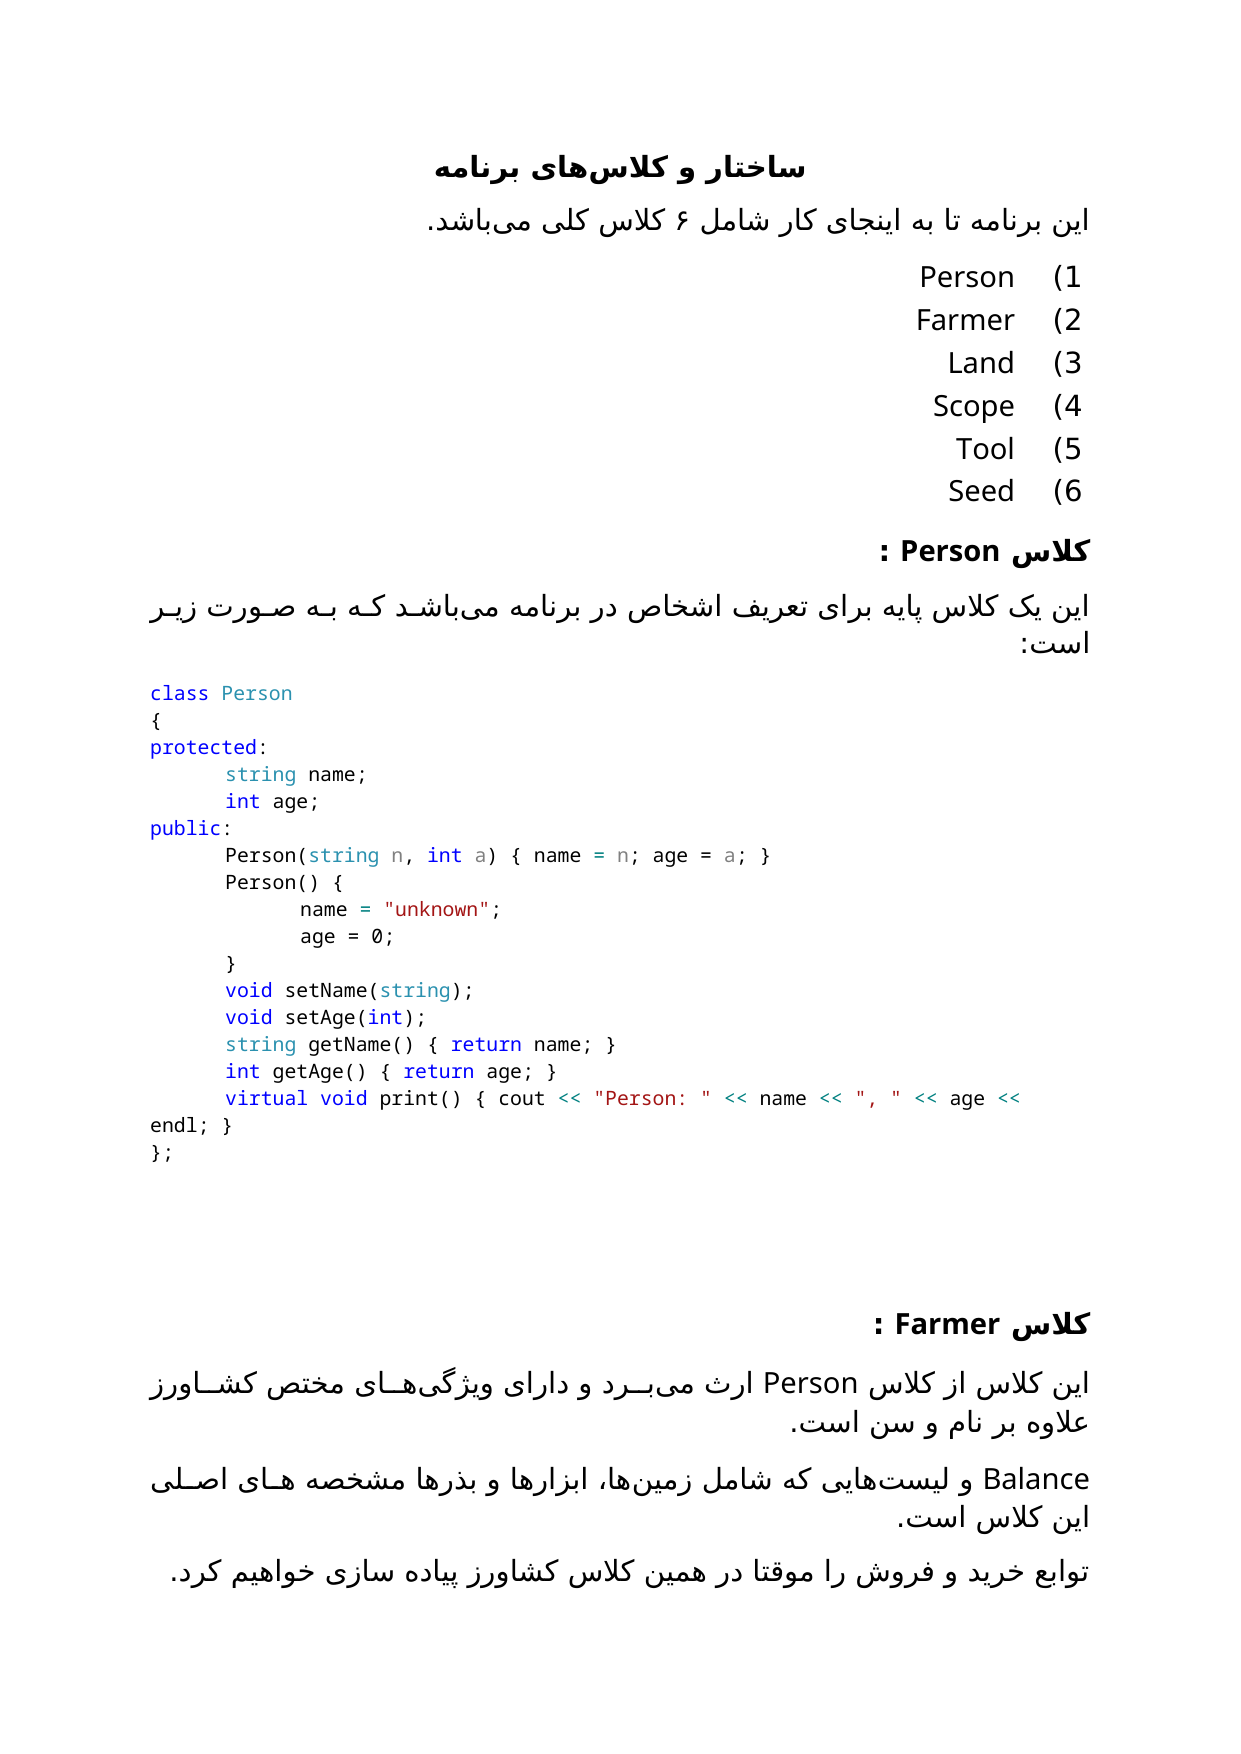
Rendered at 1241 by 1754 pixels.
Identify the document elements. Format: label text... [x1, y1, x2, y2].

list Person [150, 257, 1053, 296]
text کلاس Person : [150, 530, 1090, 570]
text Person() { [150, 868, 1090, 896]
text این کلاس از کلاس Person ارث می‌برد و دارای ویژگی‌های مختص کشاورز علاوه بر نام و سن است. [150, 1362, 1090, 1439]
text age = 0; [150, 922, 1090, 949]
list Seed [150, 471, 1053, 510]
text class Person [150, 680, 1090, 707]
text توابع خرید و فروش را موقتا در همین کلاس کشاورز پیاده سازی خواهیم کرد. [150, 1554, 1090, 1588]
list Land [150, 342, 1053, 382]
list Scope [150, 385, 1053, 425]
text { [150, 707, 1090, 734]
text public: [150, 814, 1090, 842]
text virtual void print() { cout << "Person: " << name << ", " << age << endl; } [150, 1084, 1090, 1138]
list Farmer [150, 299, 1053, 339]
text } [150, 949, 1090, 976]
text Person(string n, int a) { name = n; age = a; } [150, 842, 1090, 868]
text int getAge() { return age; } [150, 1057, 1090, 1084]
text این برنامه تا به اینجای کار شامل ۶ کلاس کلی می‌باشد. [150, 203, 1090, 237]
text Balance و لیست‌هایی که شامل زمین‌ها، ابزارها و بذرها مشخصه های اصلی این کلاس است. [150, 1458, 1090, 1534]
text void setAge(int); [150, 1003, 1090, 1030]
text protected: [150, 734, 1090, 761]
text این یک کلاس پایه برای تعریف اشخاص در برنامه می‌باشد که به صورت زیر است: [150, 590, 1090, 660]
text کلاس Farmer : [150, 1303, 1090, 1343]
text void setName(string); [150, 976, 1090, 1003]
list Tool [150, 428, 1053, 468]
text name = "unknown"; [150, 896, 1090, 922]
text ساختار و کلاس‌های برنامه [150, 150, 1090, 184]
text string name; [150, 761, 1090, 788]
text int age; [150, 788, 1090, 814]
text string getName() { return name; } [150, 1030, 1090, 1057]
text }; [150, 1138, 1090, 1165]
